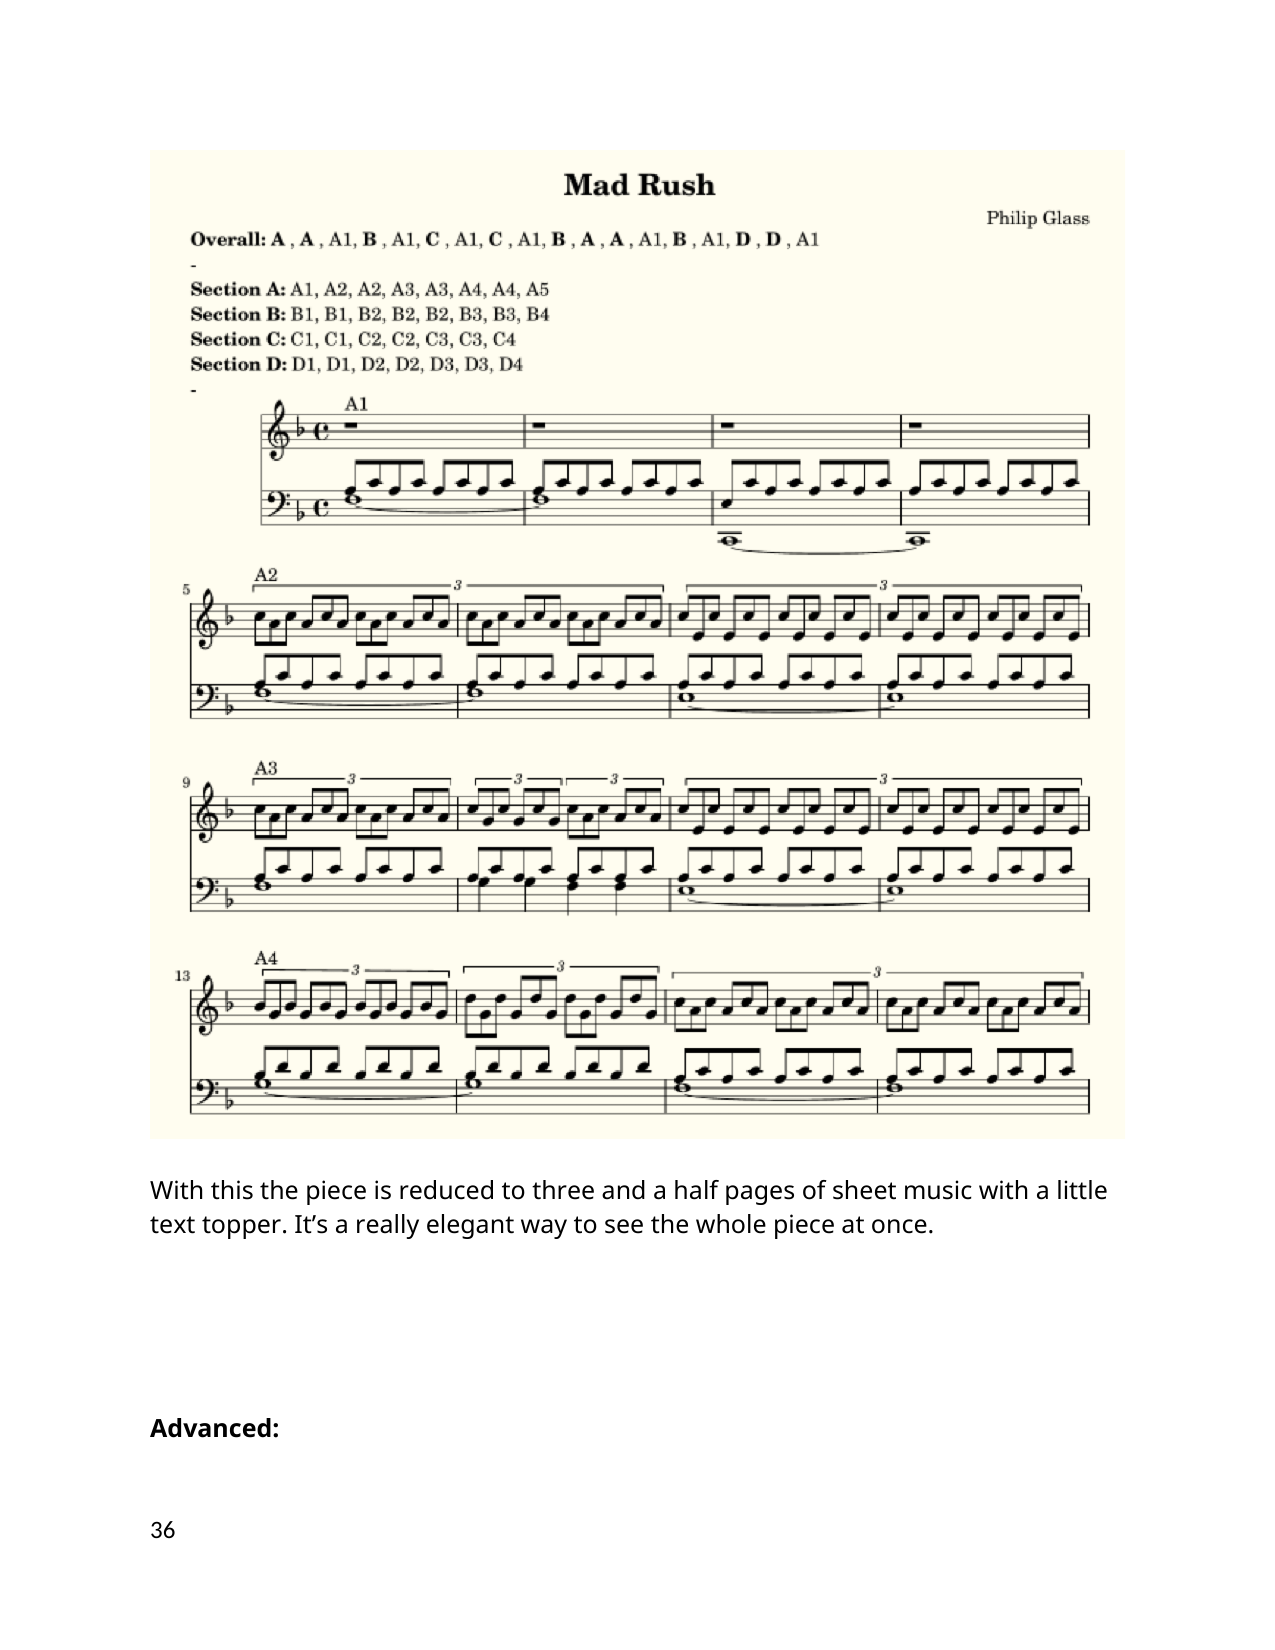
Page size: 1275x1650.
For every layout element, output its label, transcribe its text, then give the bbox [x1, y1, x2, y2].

text With this the piece is reduced to three and a half pages of sheet music with a little text topper. It’s a really elegant way to see the whole piece at once. [150, 1172, 1125, 1240]
text Advanced: [150, 1411, 1125, 1445]
picture [150, 150, 1125, 1139]
